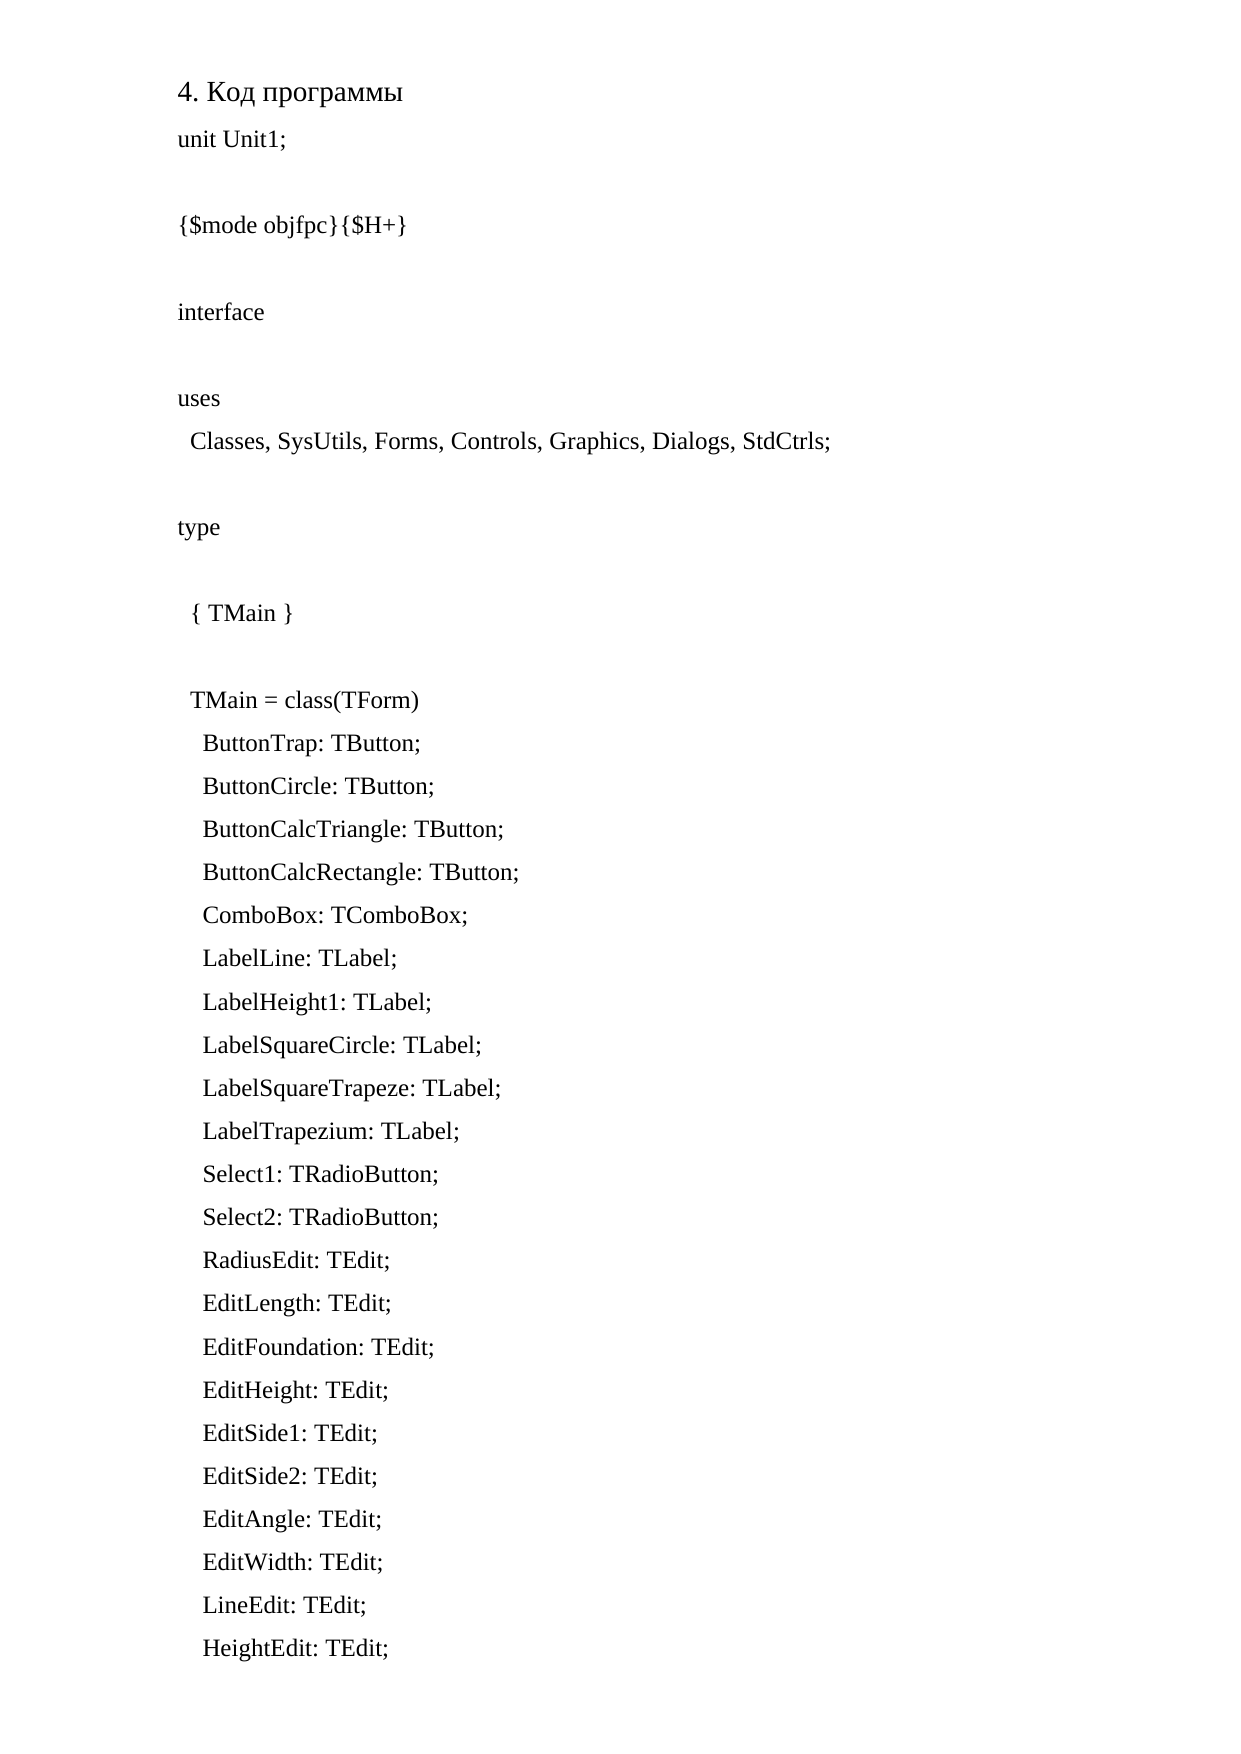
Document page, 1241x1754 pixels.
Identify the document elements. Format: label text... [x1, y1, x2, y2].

text EditHeight: TEdit; [177, 1375, 1152, 1403]
text Select1: TRadioButton; [177, 1159, 1152, 1188]
text {$mode objfpc}{$H+} [177, 210, 1152, 239]
text interface [177, 297, 1152, 325]
text ButtonCalcRectangle: TButton; [177, 857, 1152, 886]
text Select2: TRadioButton; [177, 1202, 1152, 1231]
text HeightEdit: TEdit; [177, 1633, 1152, 1662]
text EditAngle: TEdit; [177, 1504, 1152, 1533]
text ButtonTrap: TButton; [177, 728, 1152, 757]
text LabelHeight1: TLabel; [177, 987, 1152, 1015]
text EditWidth: TEdit; [177, 1547, 1152, 1576]
text TMain = class(TForm) [177, 685, 1152, 713]
text uses [177, 383, 1152, 412]
text EditLength: TEdit; [177, 1288, 1152, 1317]
text RadiusEdit: TEdit; [177, 1245, 1152, 1274]
text ComboBox: TComboBox; [177, 900, 1152, 929]
text LabelTrapezium: TLabel; [177, 1116, 1152, 1145]
text ButtonCircle: TButton; [177, 771, 1152, 800]
text 4. Код программы [177, 74, 1152, 107]
text EditSide1: TEdit; [177, 1418, 1152, 1447]
text unit Unit1; [177, 124, 1152, 153]
text EditSide2: TEdit; [177, 1461, 1152, 1490]
text EditFoundation: TEdit; [177, 1332, 1152, 1360]
text type [177, 512, 1152, 541]
text LabelLine: TLabel; [177, 943, 1152, 972]
text LineEdit: TEdit; [177, 1590, 1152, 1619]
text LabelSquareCircle: TLabel; [177, 1030, 1152, 1058]
text ButtonCalcTriangle: TButton; [177, 814, 1152, 843]
text { TMain } [177, 598, 1152, 627]
text LabelSquareTrapeze: TLabel; [177, 1073, 1152, 1102]
text Classes, SysUtils, Forms, Controls, Graphics, Dialogs, StdCtrls; [177, 426, 1152, 455]
